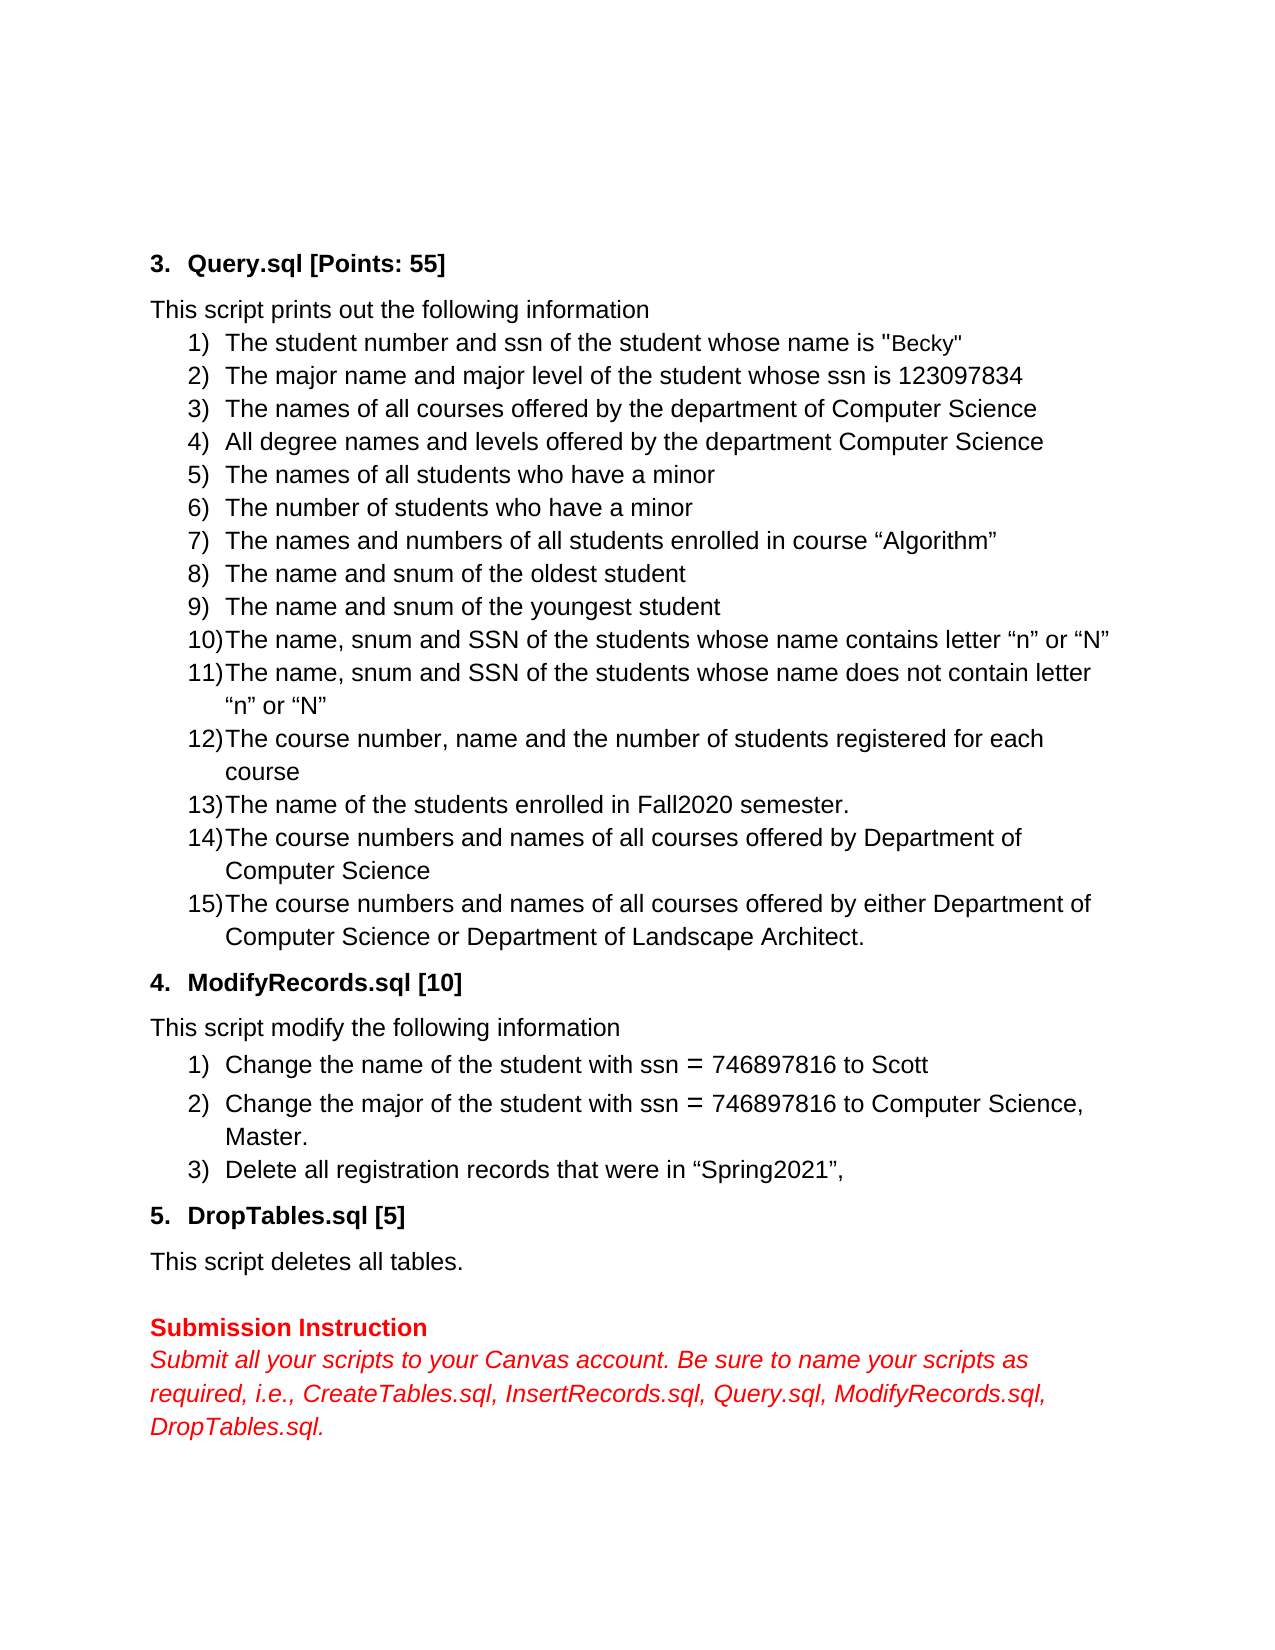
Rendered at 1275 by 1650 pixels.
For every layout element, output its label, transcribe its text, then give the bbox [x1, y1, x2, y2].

list The name, snum and SSN of the students whose name does not contain letter “n” or “N” [187, 658, 1125, 719]
list The student number and ssn of the student whose name is "Becky" [187, 328, 1125, 356]
text Submission Instruction [150, 1312, 1125, 1341]
list All degree names and levels offered by the department Computer Science [187, 427, 1125, 455]
list The names and numbers of all students enrolled in course “Algorithm” [187, 526, 1125, 554]
list ModifyRecords.sql [10] [150, 967, 1125, 996]
list Delete all registration records that were in “Spring2021”, [187, 1155, 1125, 1184]
list Change the major of the student with ssn = 746897816 to Computer Science, Master. [187, 1084, 1125, 1151]
text This script deletes all tables. [150, 1246, 1125, 1275]
text This script modify the following information [150, 1013, 1125, 1042]
list The names of all courses offered by the department of Computer Science [187, 394, 1125, 422]
list Query.sql [Points: 55] [150, 249, 1125, 278]
list DropTables.sql [5] [150, 1201, 1125, 1230]
list The name and snum of the oldest student [187, 559, 1125, 587]
text Submit all your scripts to your Canvas account. Be sure to name your scripts as required, i.e., CreateTables.sql, InsertRecords.sql, Query.sql, ModifyRecords.sql, DropTables.sql. [150, 1346, 1125, 1440]
list Change the name of the student with ssn = 746897816 to Scott [187, 1046, 1125, 1079]
list The course numbers and names of all courses offered by either Department of Computer Science or Department of Landscape Architect. [187, 889, 1125, 951]
list The course numbers and names of all courses offered by Department of Computer Science [187, 823, 1125, 885]
list The course number, name and the number of students registered for each course [187, 724, 1125, 786]
list The name of the students enrolled in Fall2020 semester. [187, 790, 1125, 819]
list The names of all students who have a minor [187, 460, 1125, 488]
list The number of students who have a minor [187, 493, 1125, 521]
list The name, snum and SSN of the students whose name contains letter “n” or “N” [187, 625, 1125, 653]
text This script prints out the following information [150, 294, 1125, 323]
list The name and snum of the youngest student [187, 592, 1125, 621]
list The major name and major level of the student whose ssn is 123097834 [187, 361, 1125, 389]
